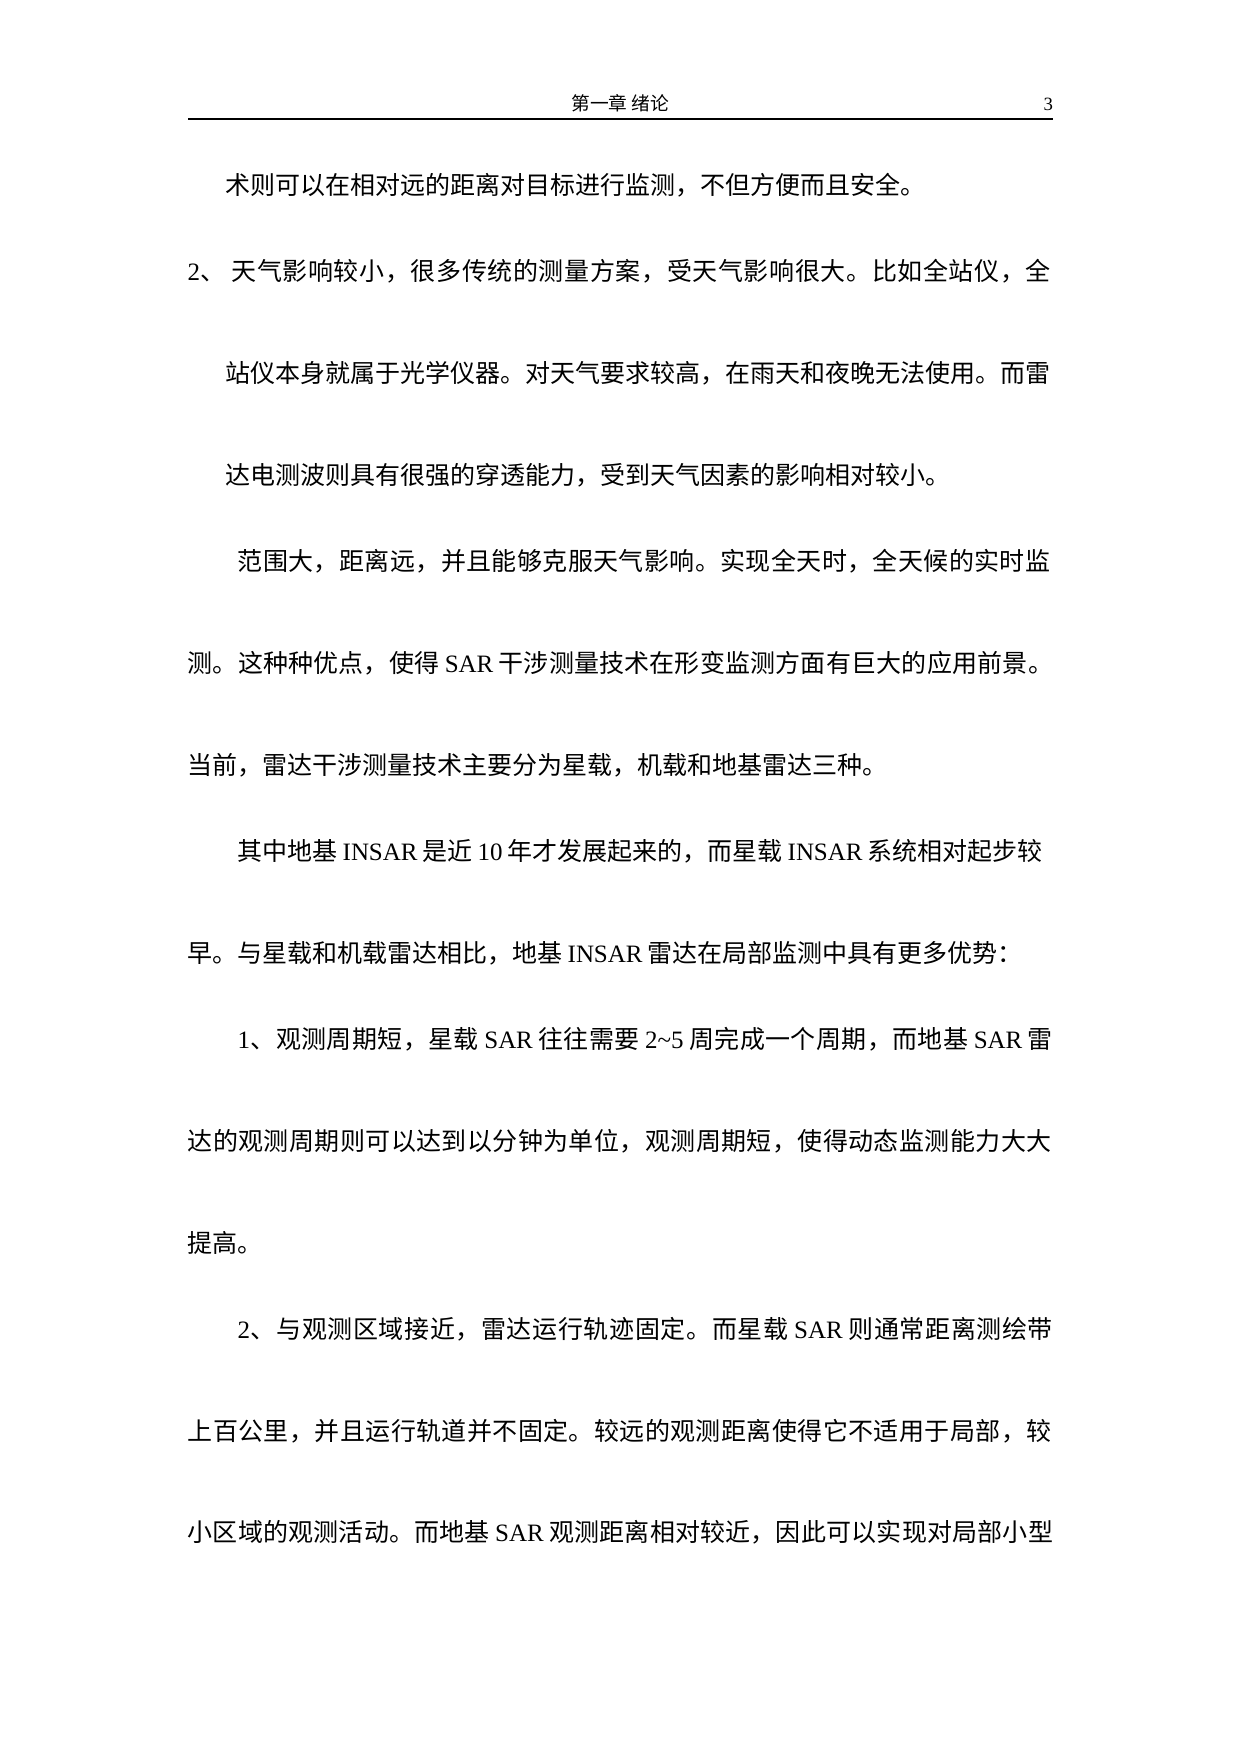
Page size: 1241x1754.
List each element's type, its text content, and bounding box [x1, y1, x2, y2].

list 天气影响较小，很多传统的测量方案，受天气影响很大。比如全站仪，全站仪本身就属于光学仪器。对天气要求较高，在雨天和夜晚无法使用。而雷达电测波则具有很强的穿透能力，受到天气因素的影响相对较小。 [187, 236, 1053, 508]
text 范围大，距离远，并且能够克服天气影响。实现全天时，全天候的实时监测。这种种优点，使得SAR干涉测量技术在形变监测方面有巨大的应用前景。当前，雷达干涉测量技术主要分为星载，机载和地基雷达三种。 [187, 526, 1053, 797]
text 其中地基INSAR是近10年才发展起来的，而星载INSAR系统相对起步较早。与星载和机载雷达相比，地基INSAR雷达在局部监测中具有更多优势： [187, 816, 1053, 985]
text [187, 1293, 1053, 1565]
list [187, 150, 1053, 218]
text 1、观测周期短，星载SAR往往需要2~5周完成一个周期，而地基SAR雷达的观测周期则可以达到以分钟为单位，观测周期短，使得动态监测能力大大提高。 [187, 1003, 1053, 1275]
